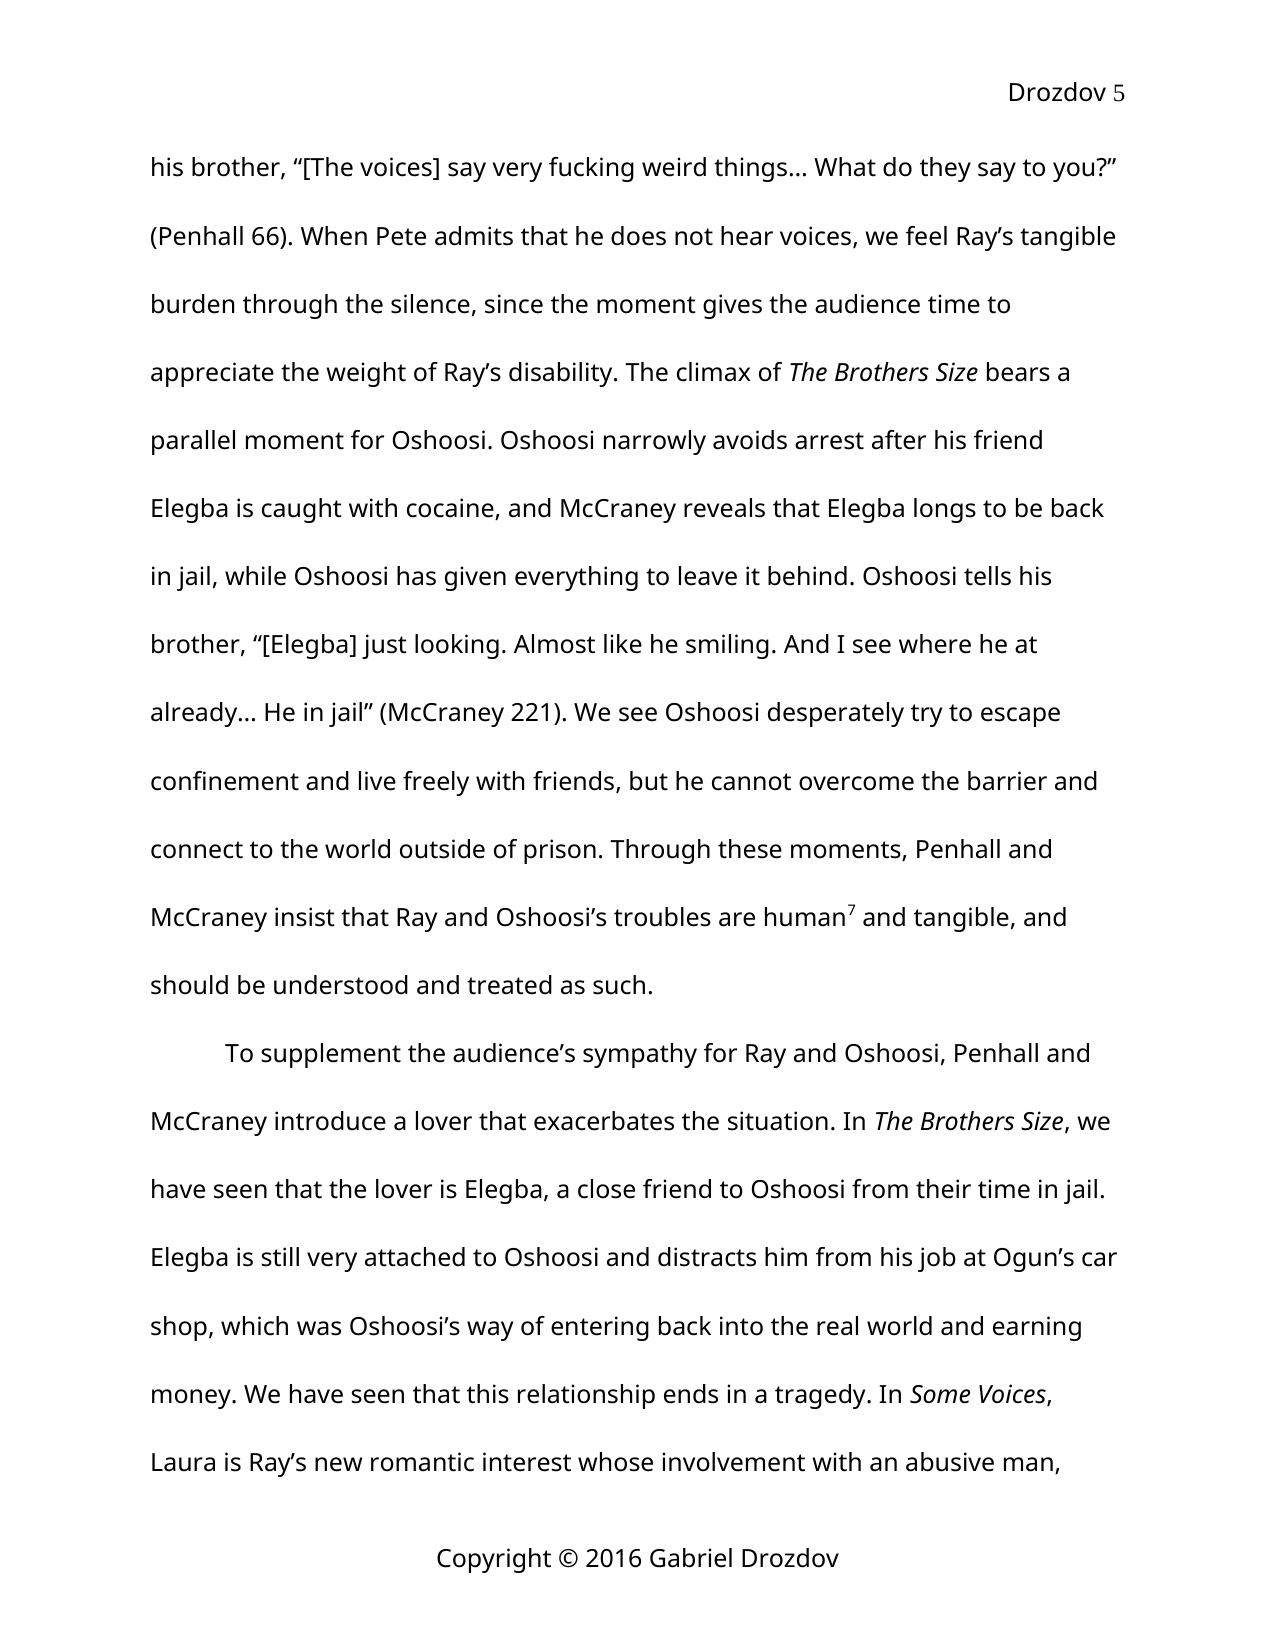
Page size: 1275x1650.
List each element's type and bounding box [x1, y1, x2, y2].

text [150, 150, 1125, 1002]
text [150, 1036, 1125, 1478]
